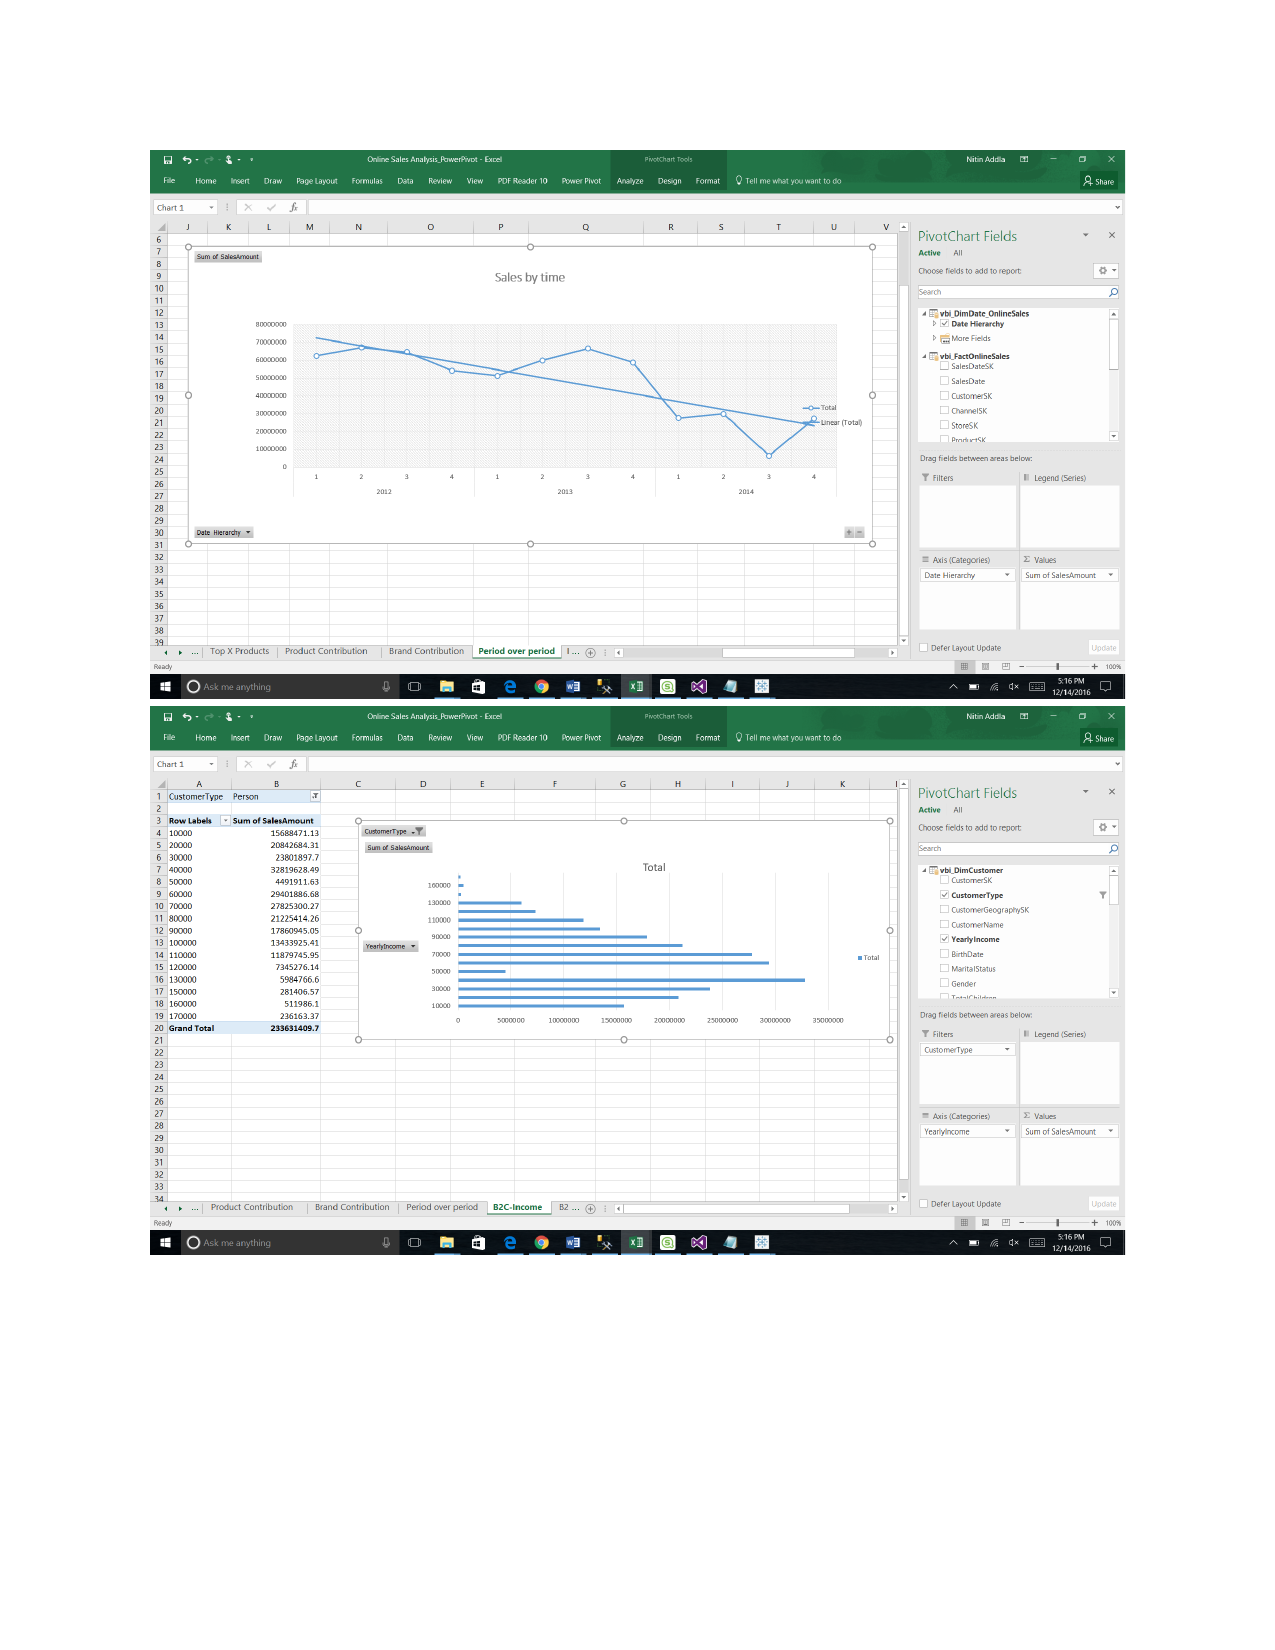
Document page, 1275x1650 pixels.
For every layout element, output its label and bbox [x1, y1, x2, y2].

picture [150, 150, 1125, 699]
picture [150, 706, 1125, 1255]
